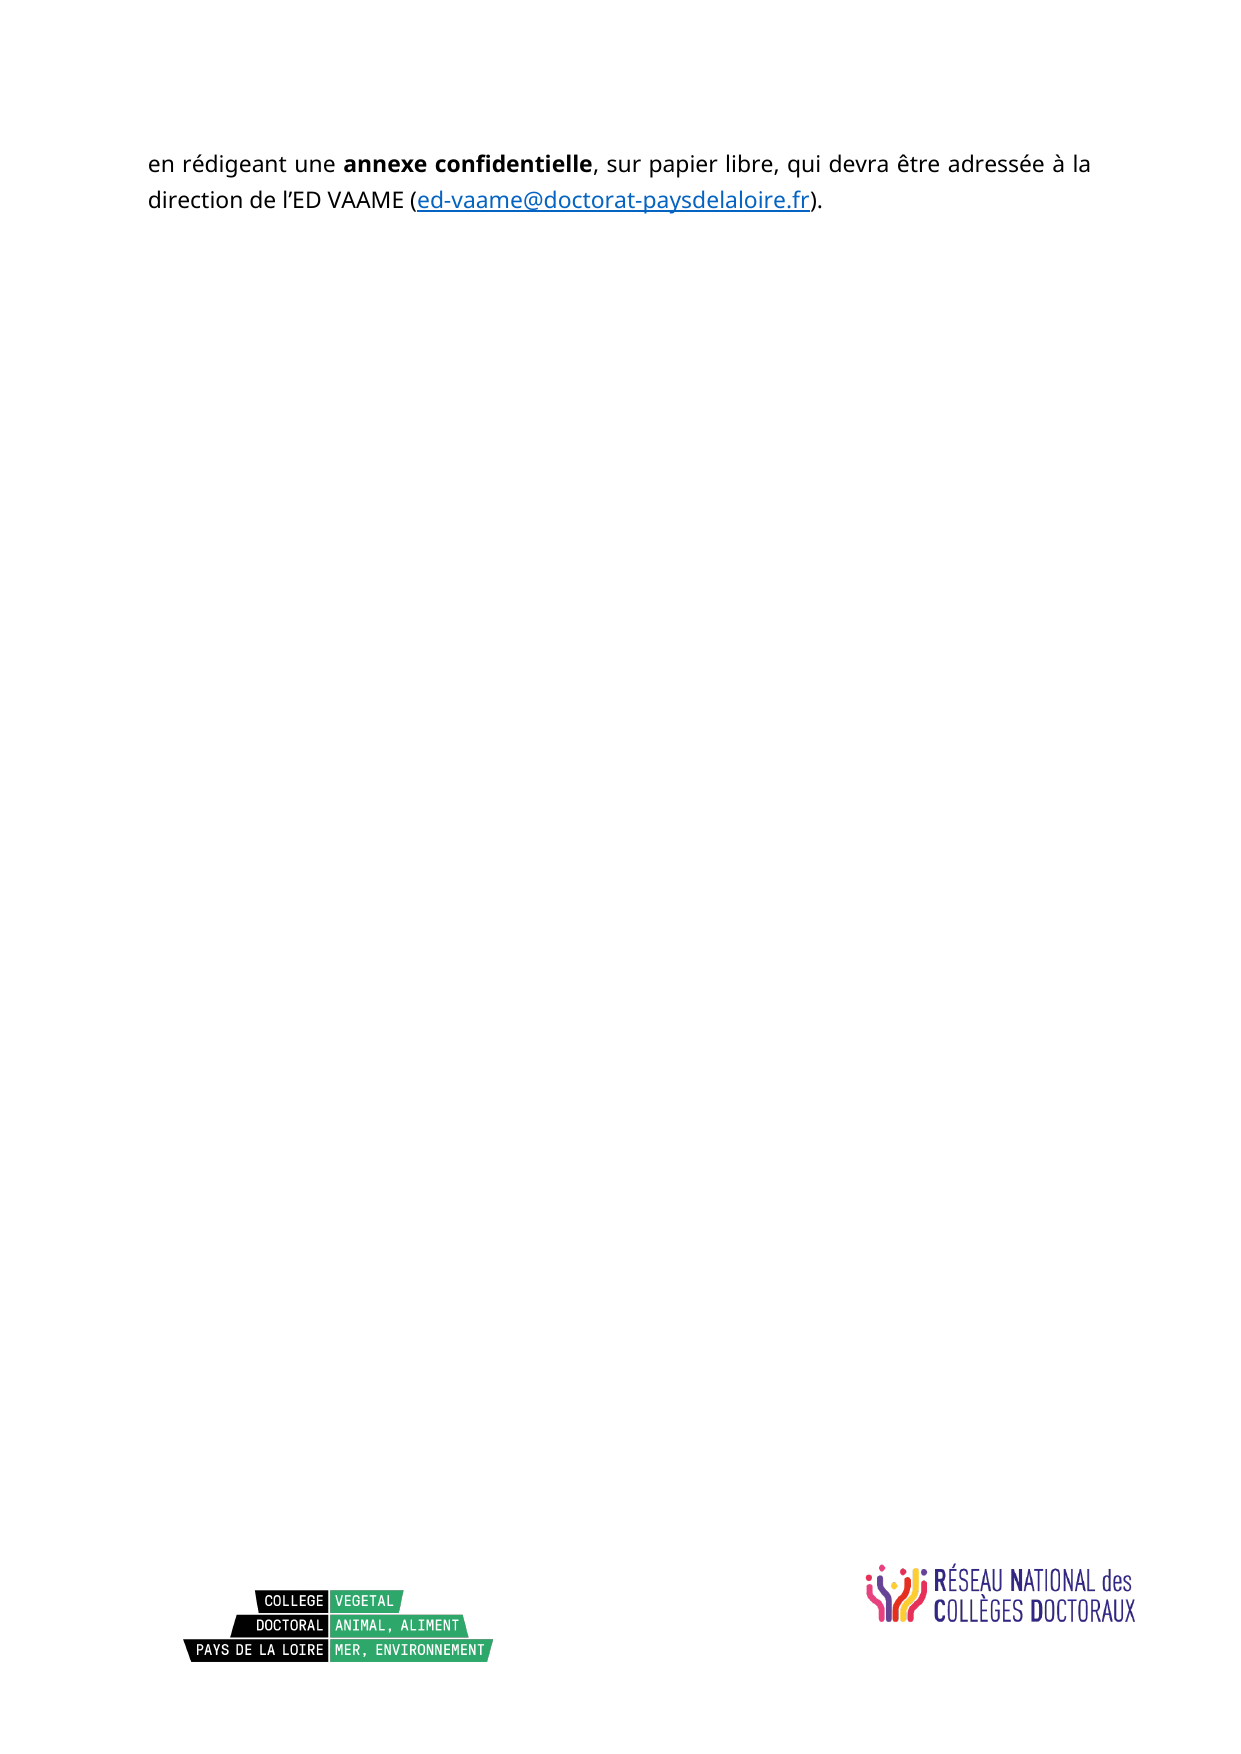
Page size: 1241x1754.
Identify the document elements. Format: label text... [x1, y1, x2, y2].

picture [147, 1571, 529, 1681]
picture [842, 1547, 1168, 1644]
